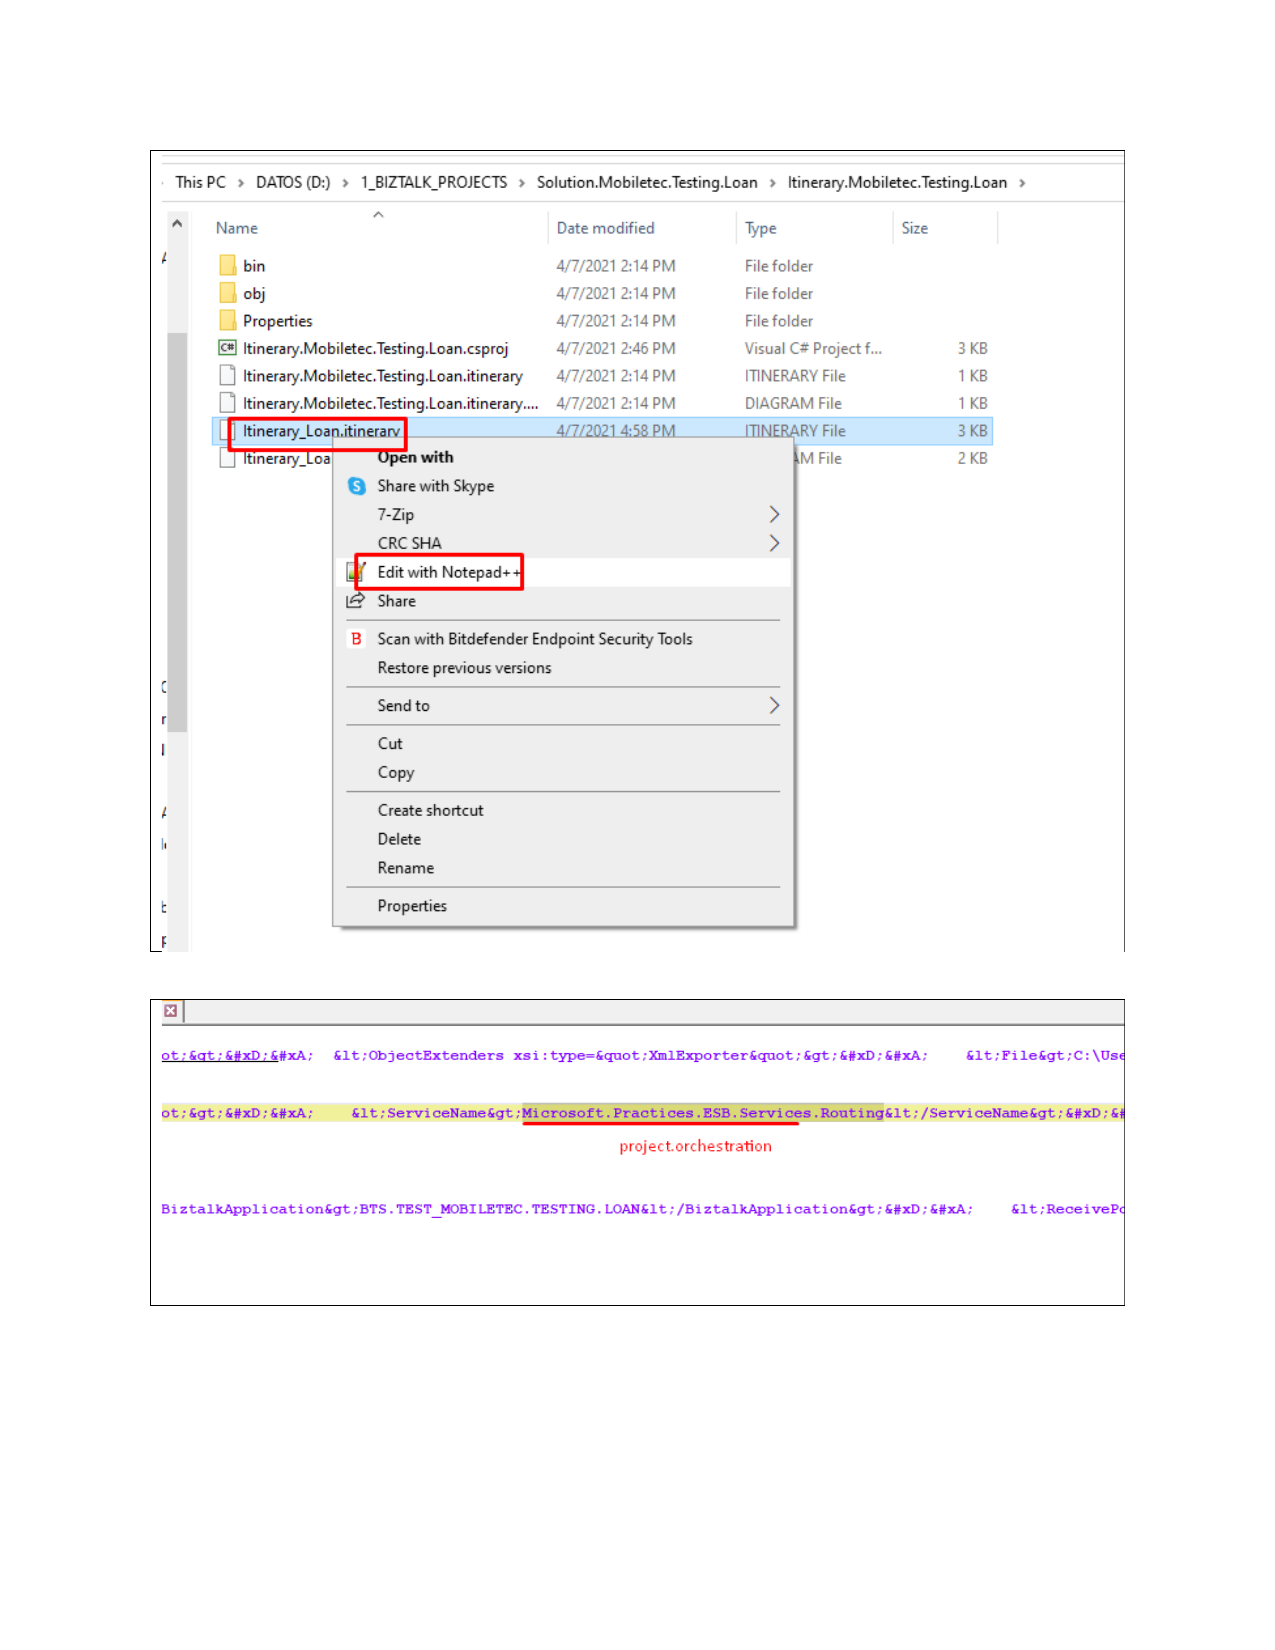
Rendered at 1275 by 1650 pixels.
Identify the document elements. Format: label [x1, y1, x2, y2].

picture [161, 1000, 1125, 1305]
table_header [151, 1000, 161, 1305]
table_header [151, 151, 161, 951]
picture [161, 151, 1125, 952]
